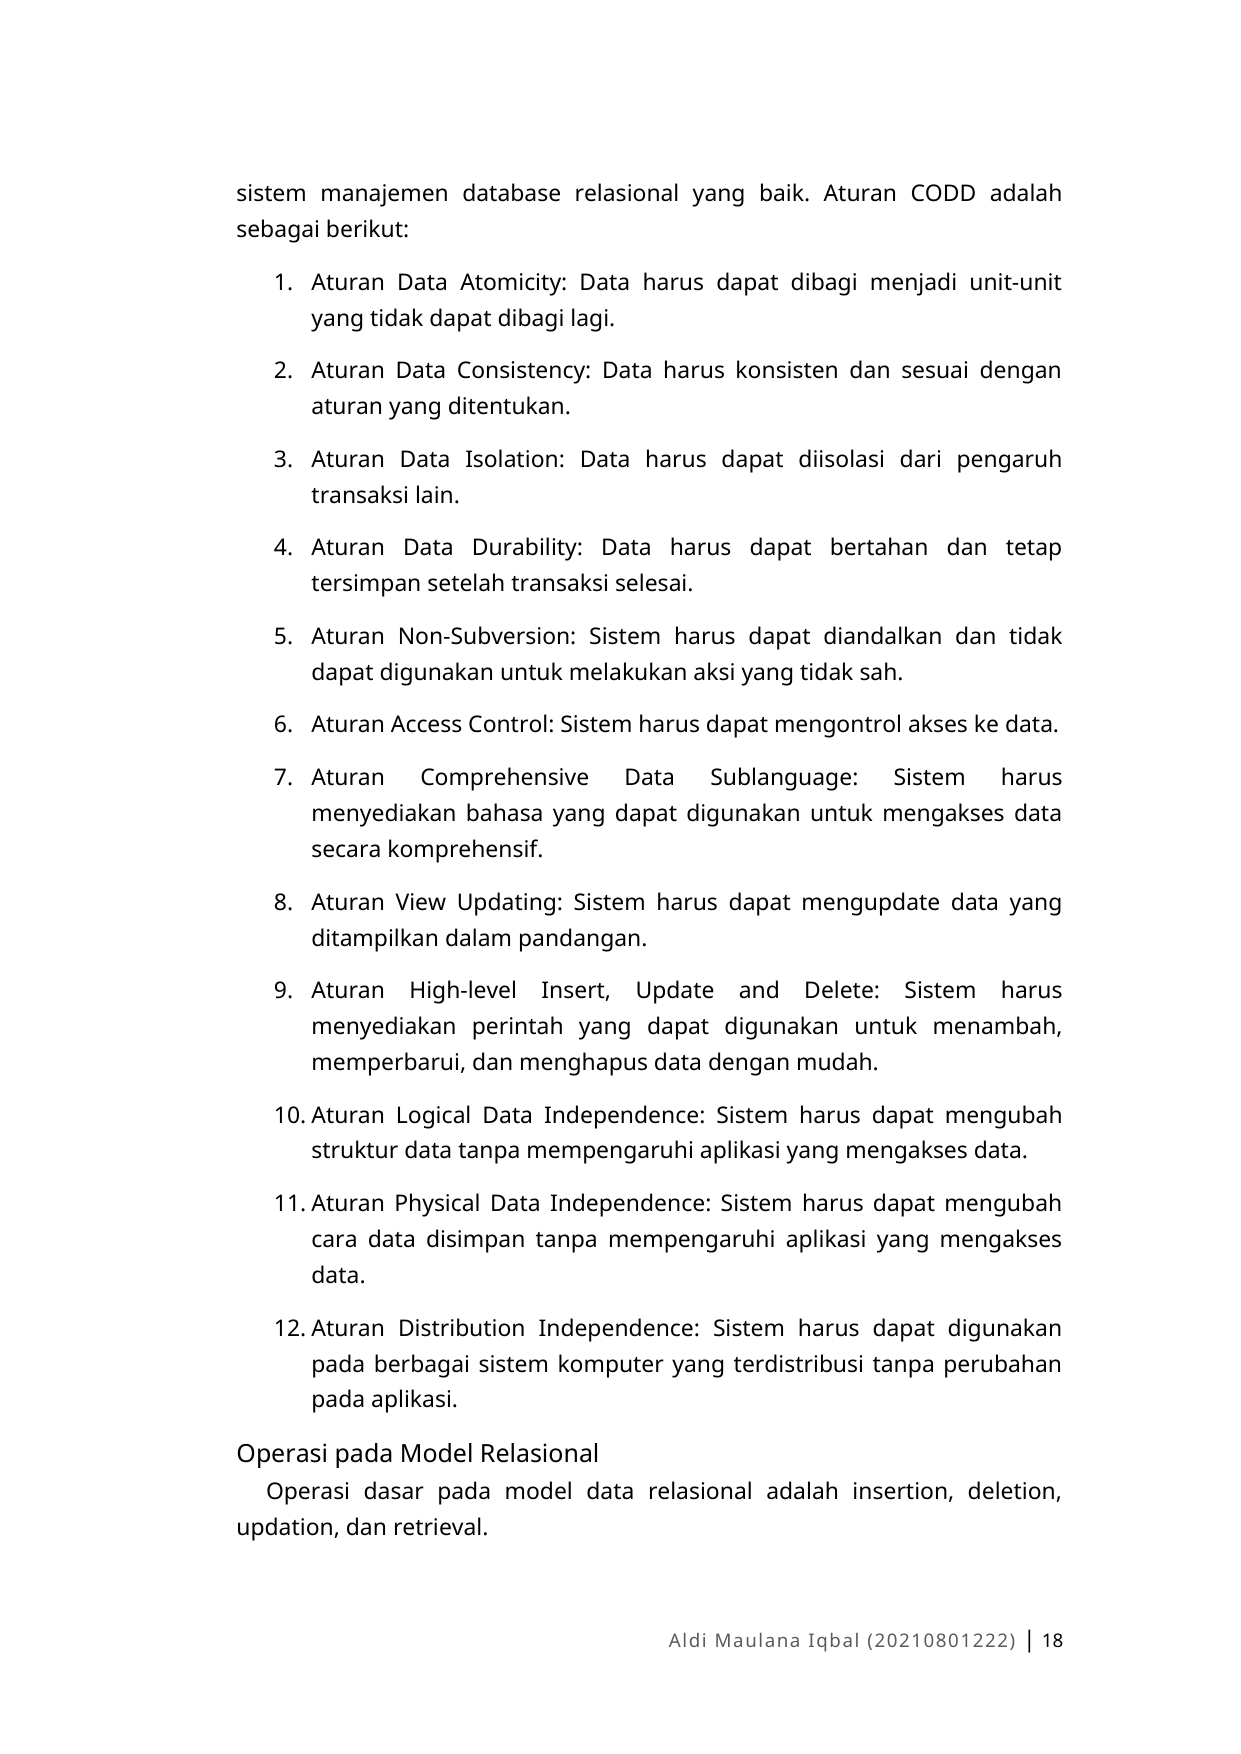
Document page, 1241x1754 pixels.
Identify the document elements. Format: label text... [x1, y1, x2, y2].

list Aturan High-level Insert, Update and Delete: Sistem harus menyediakan perintah yang dapat digunakan untuk menambah, memperbarui, dan menghapus data dengan mudah. [274, 974, 1063, 1077]
list Aturan Data Consistency: Data harus konsisten dan sesuai dengan aturan yang ditentukan. [274, 354, 1063, 421]
list Aturan Data Isolation: Data harus dapat diisolasi dari pengaruh transaksi lain. [274, 443, 1063, 510]
list Aturan Data Atomicity: Data harus dapat dibagi menjadi unit-unit yang tidak dapat dibagi lagi. [274, 266, 1063, 333]
list Aturan Comprehensive Data Sublanguage: Sistem harus menyediakan bahasa yang dapat digunakan untuk mengakses data secara komprehensif. [274, 761, 1063, 864]
list Aturan Physical Data Independence: Sistem harus dapat mengubah cara data disimpan tanpa mempengaruhi aplikasi yang mengakses data. [274, 1187, 1063, 1290]
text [236, 177, 1063, 244]
subtitle Operasi pada Model Relasional [236, 1436, 1063, 1470]
list Aturan Logical Data Independence: Sistem harus dapat mengubah struktur data tanpa mempengaruhi aplikasi yang mengakses data. [274, 1098, 1063, 1166]
list Aturan Data Durability: Data harus dapat bertahan dan tetap tersimpan setelah transaksi selesai. [274, 531, 1063, 598]
text Operasi dasar pada model data relasional adalah insertion, deletion, updation, dan retrieval. [236, 1475, 1063, 1542]
list Aturan View Updating: Sistem harus dapat mengupdate data yang ditampilkan dalam pandangan. [274, 886, 1063, 953]
list Aturan Access Control: Sistem harus dapat mengontrol akses ke data. [274, 708, 1063, 740]
list Aturan Non-Subversion: Sistem harus dapat diandalkan dan tidak dapat digunakan untuk melakukan aksi yang tidak sah. [274, 620, 1063, 687]
list Aturan Distribution Independence: Sistem harus dapat digunakan pada berbagai sistem komputer yang terdistribusi tanpa perubahan pada aplikasi. [274, 1312, 1063, 1415]
